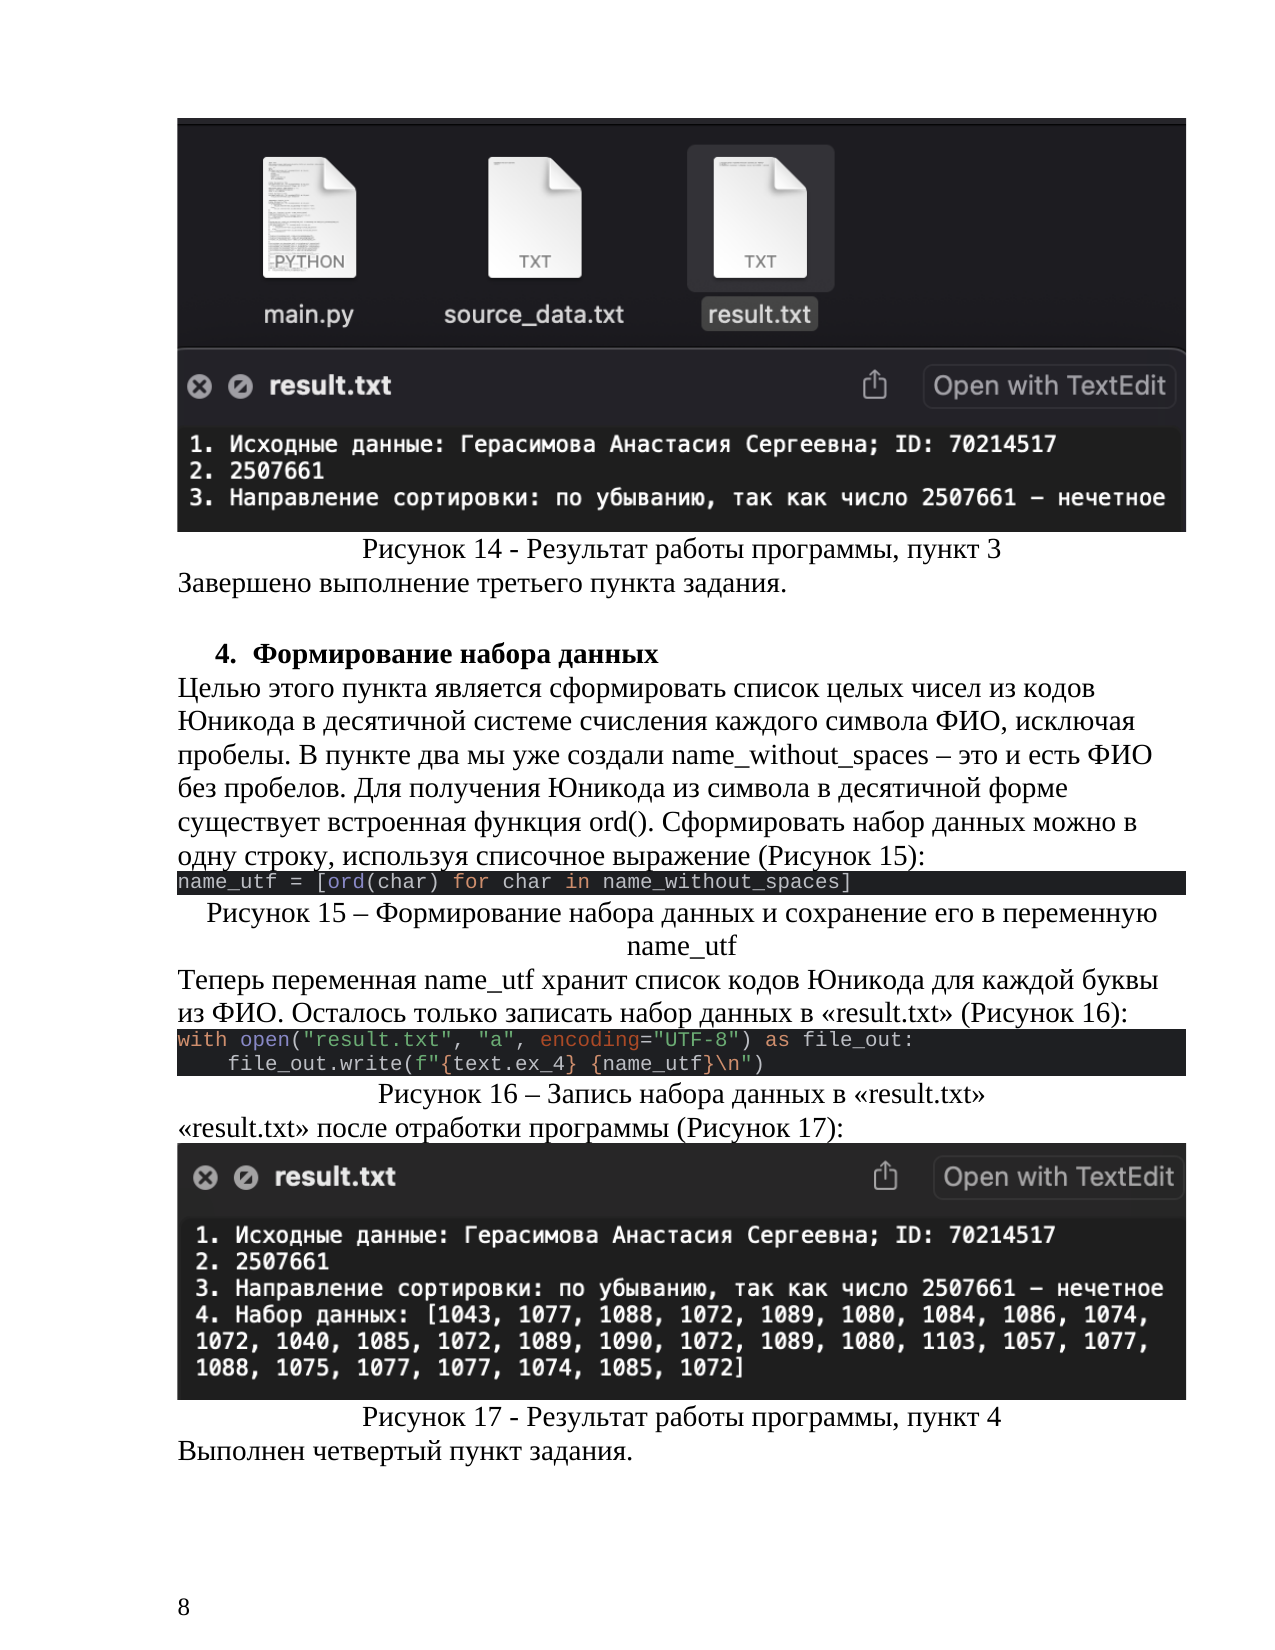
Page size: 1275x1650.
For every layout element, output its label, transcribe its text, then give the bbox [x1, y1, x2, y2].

text Выполнен четвертый пункт задания. [177, 1433, 1186, 1466]
text Завершено выполнение третьего пункта задания. [177, 565, 1186, 599]
text Рисунок 17 - Результат работы программы, пункт 4 [177, 1400, 1186, 1433]
text name_utf = [ord(char) for char in name_without_spaces] [177, 871, 1186, 895]
subtitle Формирование набора данных [215, 636, 1186, 670]
text with open("result.txt", "a", encoding="UTF-8") as file_out: file_out.write(f"{text.ex_4} {name_utf}\n") [177, 1029, 1186, 1076]
text Рисунок 16 – Запись набора данных в «result.txt» [177, 1076, 1186, 1110]
picture [177, 118, 1187, 532]
text Рисунок 14 - Результат работы программы, пункт 3 [177, 532, 1186, 565]
text Рисунок 15 – Формирование набора данных и сохранение его в переменную name_utf [177, 895, 1186, 962]
picture [177, 1143, 1187, 1400]
text Целью этого пункта является сформировать список целых чисел из кодов Юникода в десятичной системе счисления каждого символа ФИО, исключая пробелы. В пункте два мы уже создали name_without_spaces – это и есть ФИО без пробелов. Для получения Юникода из символа в десятичной форме существует встроенная функция ord(). Сформировать набор данных можно в одну строку, используя списочное выражение (Рисунок 15): [177, 670, 1186, 871]
text Теперь переменная name_utf хранит список кодов Юникода для каждой буквы из ФИО. Осталось только записать набор данных в «result.txt» (Рисунок 16): [177, 962, 1186, 1029]
text «result.txt» после отработки программы (Рисунок 17): [177, 1110, 1186, 1143]
